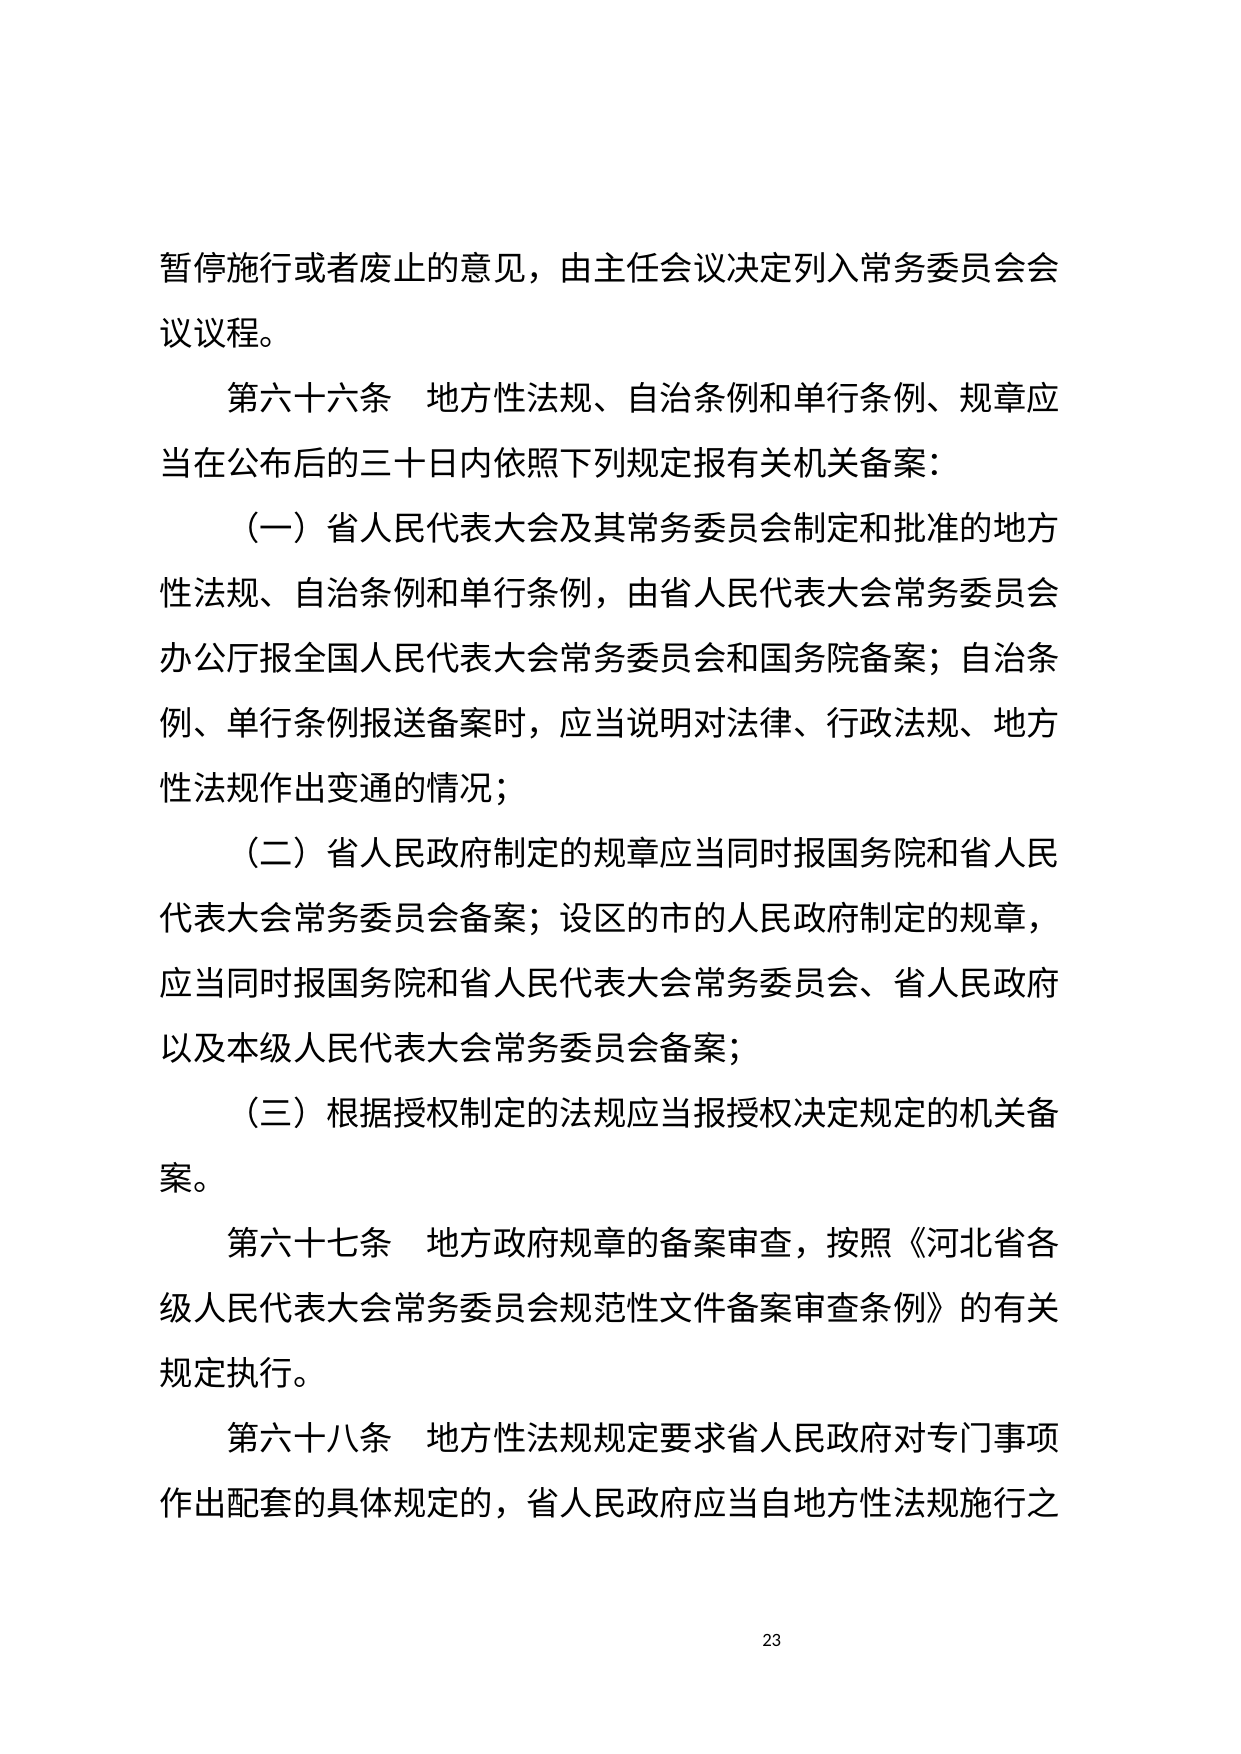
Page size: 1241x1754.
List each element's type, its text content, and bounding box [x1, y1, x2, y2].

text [159, 233, 1081, 363]
text 第六十六条 地方性法规、自治条例和单行条例、规章应当在公布后的三十日内依照下列规定报有关机关备案： [159, 363, 1081, 493]
text 第六十七条 地方政府规章的备案审查，按照《河北省各级人民代表大会常务委员会规范性文件备案审查条例》的有关规定执行。 [159, 1208, 1081, 1403]
text （一）省人民代表大会及其常务委员会制定和批准的地方性法规、自治条例和单行条例，由省人民代表大会常务委员会办公厅报全国人民代表大会常务委员会和国务院备案；自治条例、单行条例报送备案时，应当说明对法律、行政法规、地方性法规作出变通的情况； [159, 493, 1081, 818]
text （三）根据授权制定的法规应当报授权决定规定的机关备案。 [159, 1078, 1081, 1208]
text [159, 1403, 1081, 1533]
text （二）省人民政府制定的规章应当同时报国务院和省人民代表大会常务委员会备案；设区的市的人民政府制定的规章，应当同时报国务院和省人民代表大会常务委员会、省人民政府以及本级人民代表大会常务委员会备案； [159, 818, 1081, 1078]
